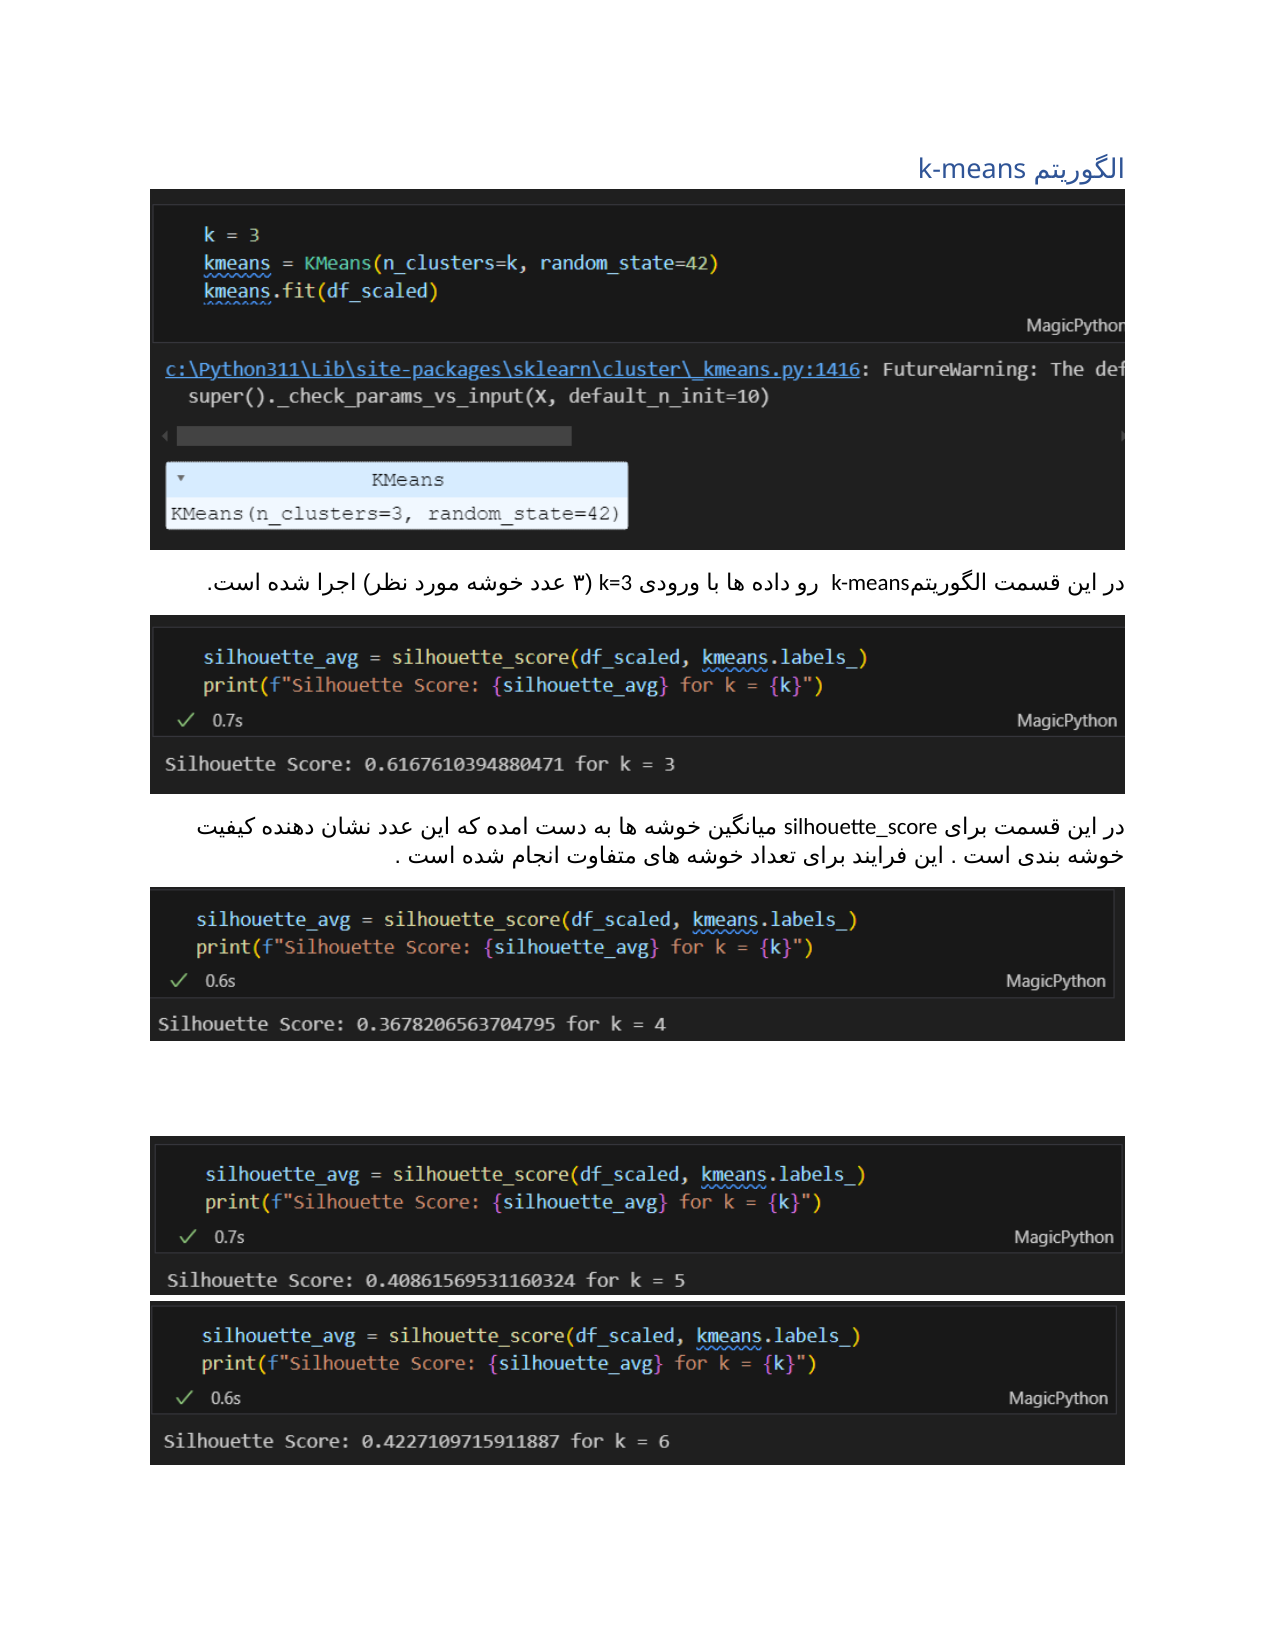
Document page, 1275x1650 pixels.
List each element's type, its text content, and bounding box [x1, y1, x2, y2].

subtitle الگوریتم k-means [150, 150, 1125, 187]
picture [150, 615, 1125, 794]
text در این قسمت الگوریتمk-means رو داده ها با ورودی k=3 (۳ عدد خوشه مورد نظر) اجرا شده است. [150, 568, 1125, 596]
text در این قسمت برای silhouette_score میانگین خوشه ها به دست امده که این عدد نشان دهنده کیفیت خوشه بندی است . این فرایند برای تعداد خوشه های متفاوت انجام شده است . [150, 812, 1125, 869]
picture [150, 189, 1125, 550]
picture [150, 887, 1125, 1041]
picture [150, 1301, 1125, 1465]
picture [150, 1136, 1125, 1295]
